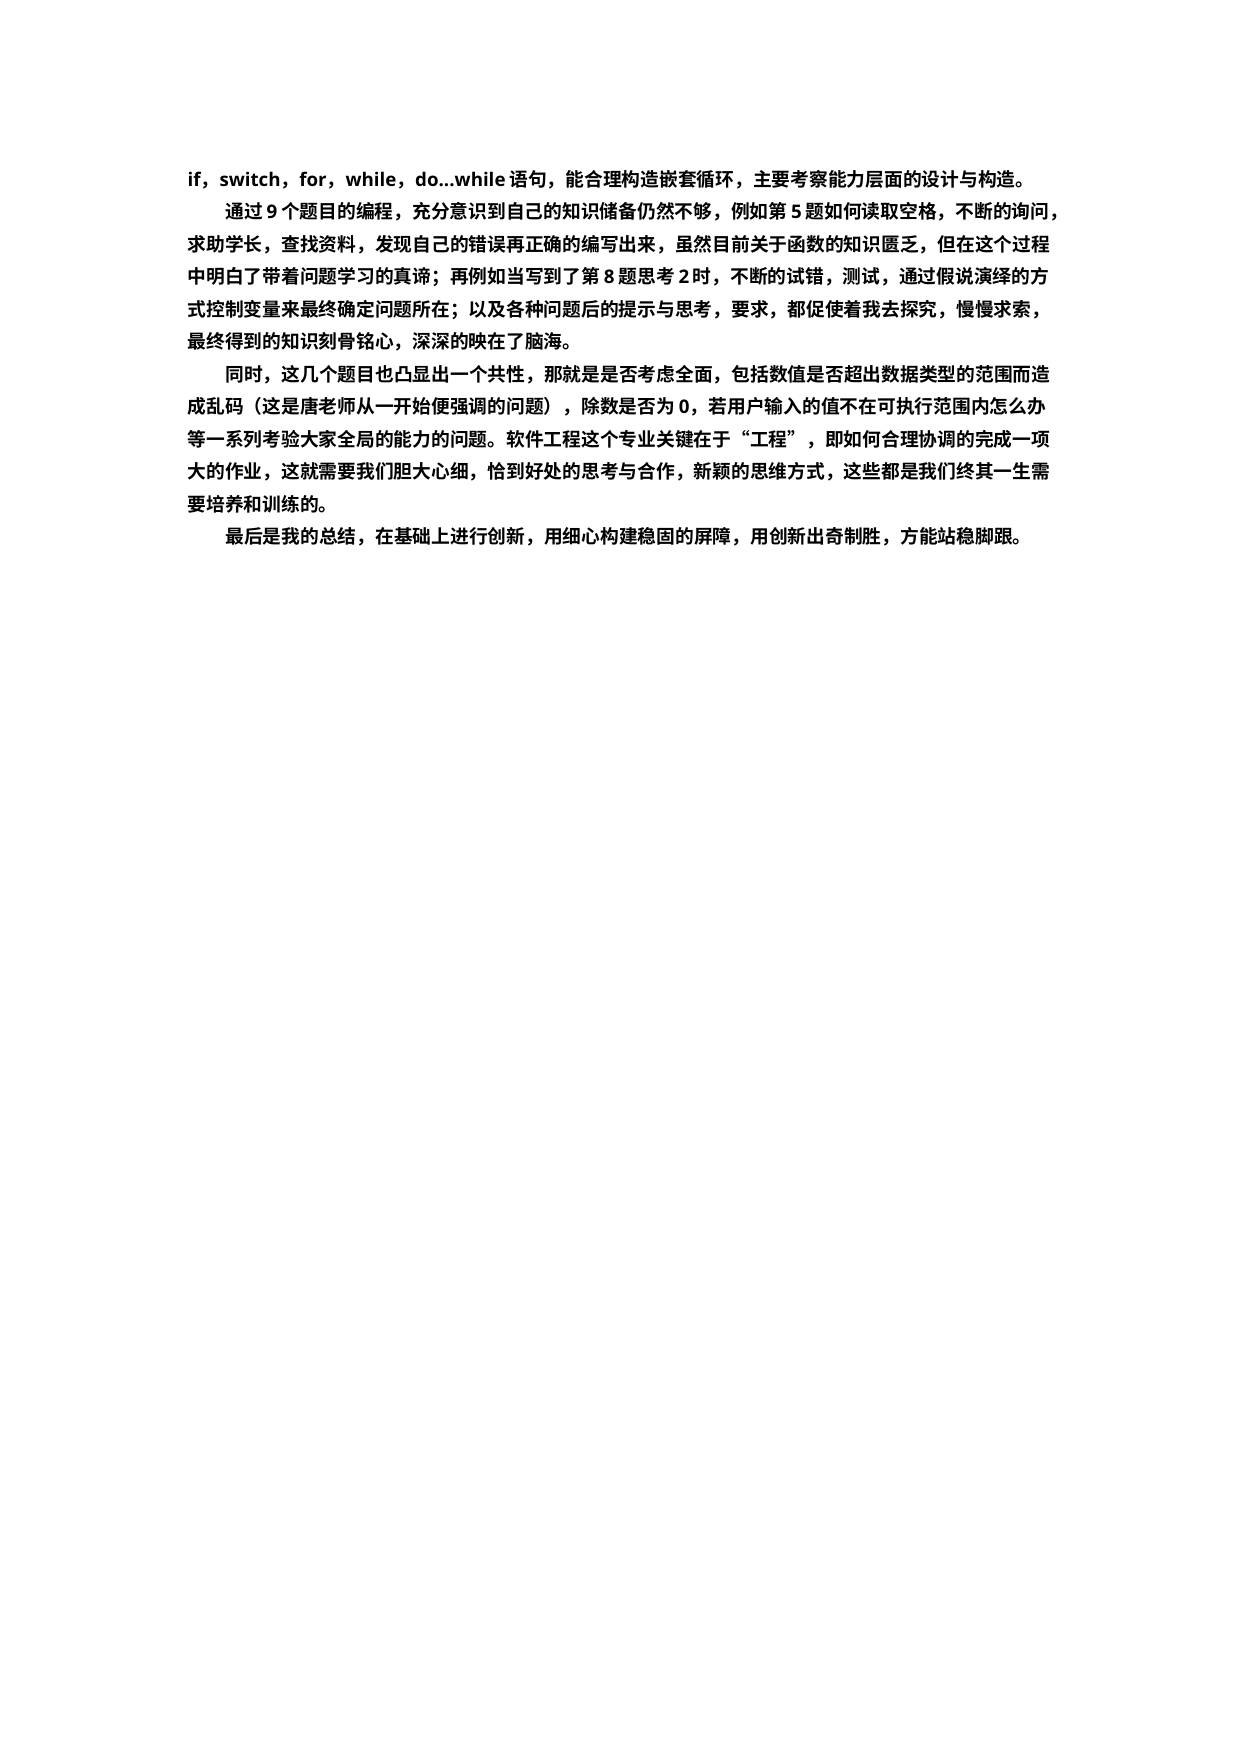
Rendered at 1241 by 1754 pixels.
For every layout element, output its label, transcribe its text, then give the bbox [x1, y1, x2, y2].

text 最后是我的总结，在基础上进行创新，用细心构建稳固的屏障，用创新出奇制胜，方能站稳脚跟。 [187, 519, 1053, 552]
text 通过9个题目的编程，充分意识到自己的知识储备仍然不够，例如第5题如何读取空格，不断的询问，求助学长，查找资料，发现自己的错误再正确的编写出来，虽然目前关于函数的知识匮乏，但在这个过程中明白了带着问题学习的真谛；再例如当写到了第8题思考2时，不断的试错，测试，通过假说演绎的方式控制变量来最终确定问题所在；以及各种问题后的提示与思考，要求，都促使着我去探究，慢慢求索，最终得到的知识刻骨铭心，深深的映在了脑海。 [187, 194, 1053, 357]
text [187, 162, 1053, 194]
text 同时，这几个题目也凸显出一个共性，那就是是否考虑全面，包括数值是否超出数据类型的范围而造成乱码（这是唐老师从一开始便强调的问题），除数是否为0，若用户输入的值不在可执行范围内怎么办等一系列考验大家全局的能力的问题。软件工程这个专业关键在于“工程”，即如何合理协调的完成一项大的作业，这就需要我们胆大心细，恰到好处的思考与合作，新颖的思维方式，这些都是我们终其一生需要培养和训练的。 [187, 357, 1053, 519]
